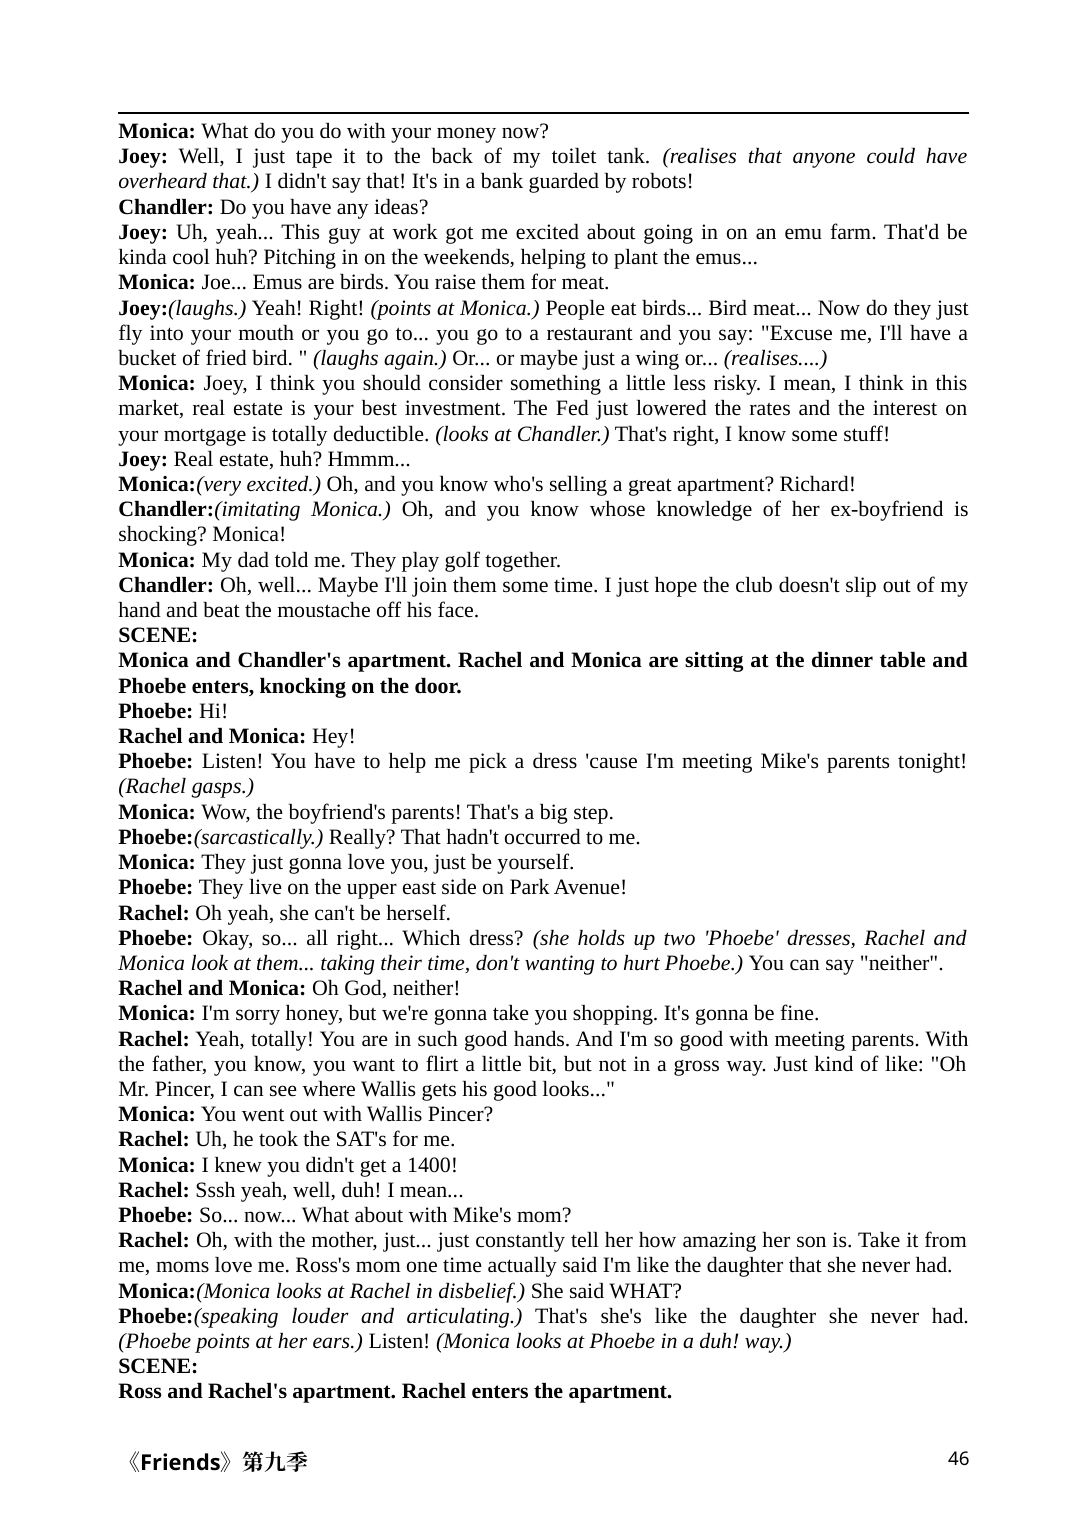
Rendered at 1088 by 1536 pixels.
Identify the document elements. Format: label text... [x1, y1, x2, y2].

text Joey: Well, I just tape it to the back of my toilet tank. (realises that anyone could have overheard that.) I didn't say that! It's in a bank guarded by robots! [118, 143, 969, 194]
text Monica:(Monica looks at Rachel in disbelief.) She said WHAT? [118, 1278, 969, 1303]
text Chandler:(imitating Monica.) Oh, and you know whose knowledge of her ex-boyfriend is shocking? Monica! [118, 496, 969, 547]
text Rachel: Oh, with the mother, just... just constantly tell her how amazing her son is. Take it from me, moms love me. Ross's mom one time actually said I'm like the daughter that she never had. [118, 1227, 969, 1278]
text Joey:(laughs.) Yeah! Right! (points at Monica.) People eat birds... Bird meat... Now do they just fly into your mouth or you go to... you go to a restaurant and you say: "Excuse me, I'll have a bucket of fried bird. " (laughs again.) Or... or maybe just a wing or... (realises....) [118, 294, 969, 370]
text Rachel: Oh yeah, she can't be herself. [118, 899, 969, 925]
text Phoebe:(sarcastically.) Really? That hadn't occurred to me. [118, 824, 969, 849]
text Rachel and Monica: Hey! [118, 723, 969, 748]
text Rachel: Yeah, totally! You are in such good hands. And I'm so good with meeting parents. With the father, you know, you want to flirt a little bit, but not in a gross way. Just kind of like: "Oh Mr. Pincer, I can see where Wallis gets his good looks..." [118, 1026, 969, 1101]
text Chandler: Oh, well... Maybe I'll join them some time. I just hope the club doesn't slip out of my hand and beat the moustache off his face. [118, 572, 969, 622]
text Joey: Real estate, huh? Hmmm... [118, 446, 969, 471]
text Monica: I'm sorry honey, but we're gonna take you shopping. It's gonna be fine. [118, 1000, 969, 1026]
text Monica: You went out with Wallis Pincer? [118, 1101, 969, 1126]
text Joey: Uh, yeah... This guy at work got me excited about going in on an emu farm. That'd be kinda cool huh? Pitching in on the weekends, helping to plant the emus... [118, 219, 969, 269]
text Phoebe:(speaking louder and articulating.) That's she's like the daughter she never had. (Phoebe points at her ears.) Listen! (Monica looks at Phoebe in a duh! way.) [118, 1303, 969, 1353]
text Monica:(very excited.) Oh, and you know who's selling a great apartment? Richard! [118, 471, 969, 496]
text Phoebe: Okay, so... all right... Which dress? (she holds up two 'Phoebe' dresses, Rachel and Monica look at them... taking their time, don't wanting to hurt Phoebe.) You can say "neither". [118, 925, 969, 975]
text Monica: I knew you didn't get a 1400! [118, 1152, 969, 1177]
text Phoebe: Hi! [118, 698, 969, 723]
text Monica: Wow, the boyfriend's parents! That's a big step. [118, 799, 969, 824]
text Chandler: Do you have any ideas? [118, 194, 969, 219]
text Rachel: Uh, he took the SAT's for me. [118, 1126, 969, 1152]
text Rachel: Sssh yeah, well, duh! I mean... [118, 1177, 969, 1202]
text Monica: Joey, I think you should consider something a little less risky. I mean, I think in this market, real estate is your best investment. The Fed just lowered the rates and the interest on your mortgage is totally deductible. (looks at Chandler.) That's right, I know some stuff! [118, 370, 969, 446]
text Monica: My dad told me. They play golf together. [118, 547, 969, 572]
text Phoebe: So... now... What about with Mike's mom? [118, 1202, 969, 1227]
text Monica: They just gonna love you, just be yourself. [118, 849, 969, 874]
text Rachel and Monica: Oh God, neither! [118, 975, 969, 1000]
text Phoebe: They live on the upper east side on Park Avenue! [118, 874, 969, 899]
text SCENE: Monica and Chandler's apartment. Rachel and Monica are sitting at the dinner table and Phoebe enters, knocking on the door. [118, 622, 969, 698]
text Monica: What do you do with your money now? [118, 118, 969, 143]
text SCENE: Ross and Rachel's apartment. Rachel enters the apartment. [118, 1353, 969, 1404]
text Monica: Joe... Emus are birds. You raise them for meat. [118, 269, 969, 294]
text Phoebe: Listen! You have to help me pick a dress 'cause I'm meeting Mike's parents tonight! (Rachel gasps.) [118, 748, 969, 799]
